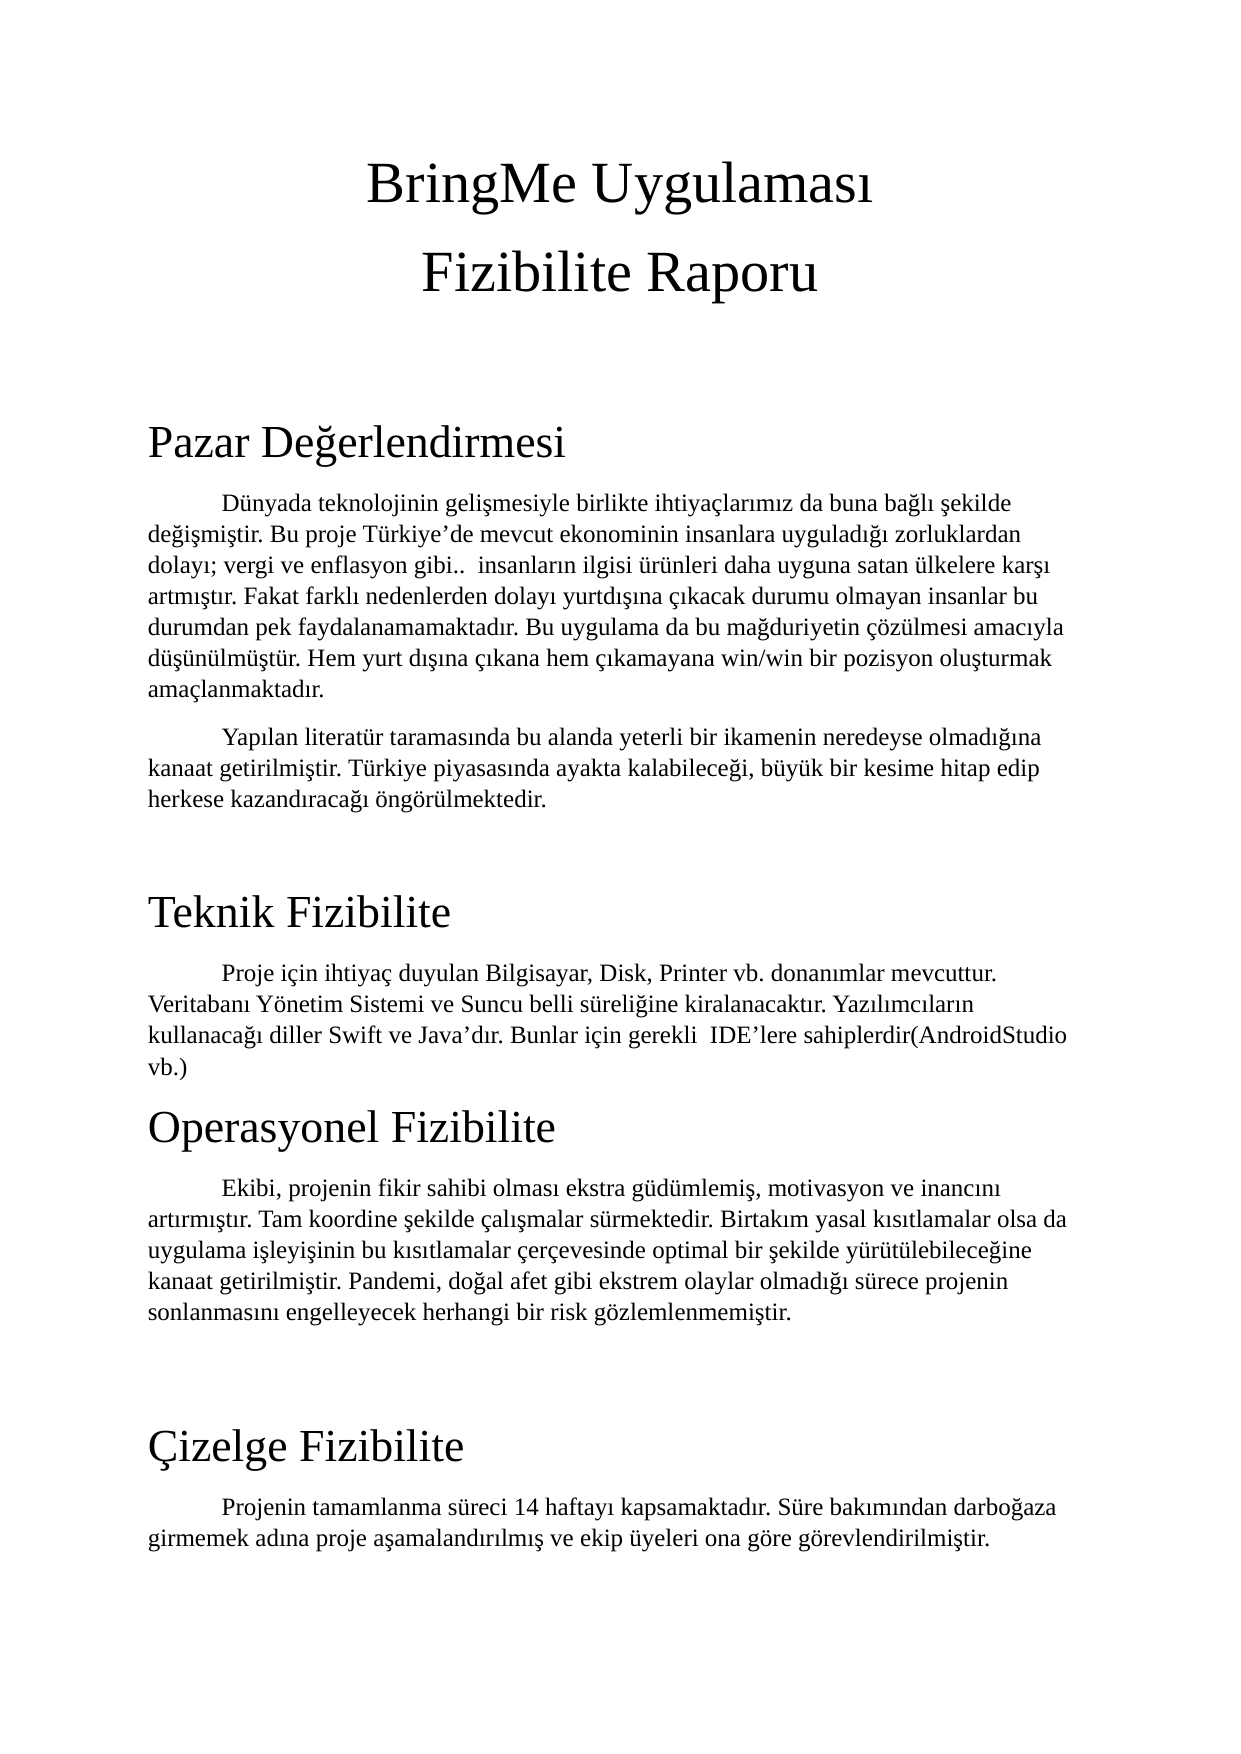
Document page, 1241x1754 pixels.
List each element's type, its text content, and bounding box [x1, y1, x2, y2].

text Çizelge Fizibilite [148, 1418, 1093, 1471]
text Ekibi, projenin fikir sahibi olması ekstra güdümlemiş, motivasyon ve inancını artırmıştır. Tam koordine şekilde çalışmalar sürmektedir. Birtakım yasal kısıtlamalar olsa da uygulama işleyişinin bu kısıtlamalar çerçevesinde optimal bir şekilde yürütülebileceğine kanaat getirilmiştir. Pandemi, doğal afet gibi ekstrem olaylar olmadığı sürece projenin sonlanmasını engelleyecek herhangi bir risk gözlemlenmemiştir. [148, 1173, 1093, 1326]
text Operasyonel Fizibilite [148, 1099, 1093, 1152]
text BringMe Uygulaması [148, 148, 1093, 215]
text Proje için ihtiyaç duyulan Bilgisayar, Disk, Printer vb. donanımlar mevcuttur. Veritabanı Yönetim Sistemi ve Suncu belli süreliğine kiralanacaktır. Yazılımcıların kullanacağı diller Swift ve Java’dır. Bunlar için gerekli IDE’lere sahiplerdir(AndroidStudio vb.) [148, 958, 1093, 1080]
text Pazar Değerlendirmesi [148, 415, 1093, 467]
text Yapılan literatür taramasında bu alanda yeterli bir ikamenin neredeyse olmadığına kanaat getirilmiştir. Türkiye piyasasında ayakta kalabileceği, büyük bir kesime hitap edip herkese kazandıracağı öngörülmektedir. [148, 722, 1093, 813]
text Projenin tamamlanma süreci 14 haftayı kapsamaktadır. Süre bakımından darboğaza girmemek adına proje aşamalandırılmış ve ekip üyeleri ona göre görevlendirilmiştir. [148, 1492, 1093, 1552]
text Dünyada teknolojinin gelişmesiyle birlikte ihtiyaçlarımız da buna bağlı şekilde değişmiştir. Bu proje Türkiye’de mevcut ekonominin insanlara uyguladığı zorluklardan dolayı; vergi ve enflasyon gibi.. insanların ilgisi ürünleri daha uyguna satan ülkelere karşı artmıştır. Fakat farklı nedenlerden dolayı yurtdışına çıkacak durumu olmayan insanlar bu durumdan pek faydalanamamaktadır. Bu uygulama da bu mağduriyetin çözülmesi amacıyla düşünülmüştür. Hem yurt dışına çıkana hem çıkamayana win/win bir pozisyon oluşturmak amaçlanmaktadır. [148, 488, 1093, 703]
text Teknik Fizibilite [148, 885, 1093, 938]
text Fizibilite Raporu [148, 237, 1093, 304]
